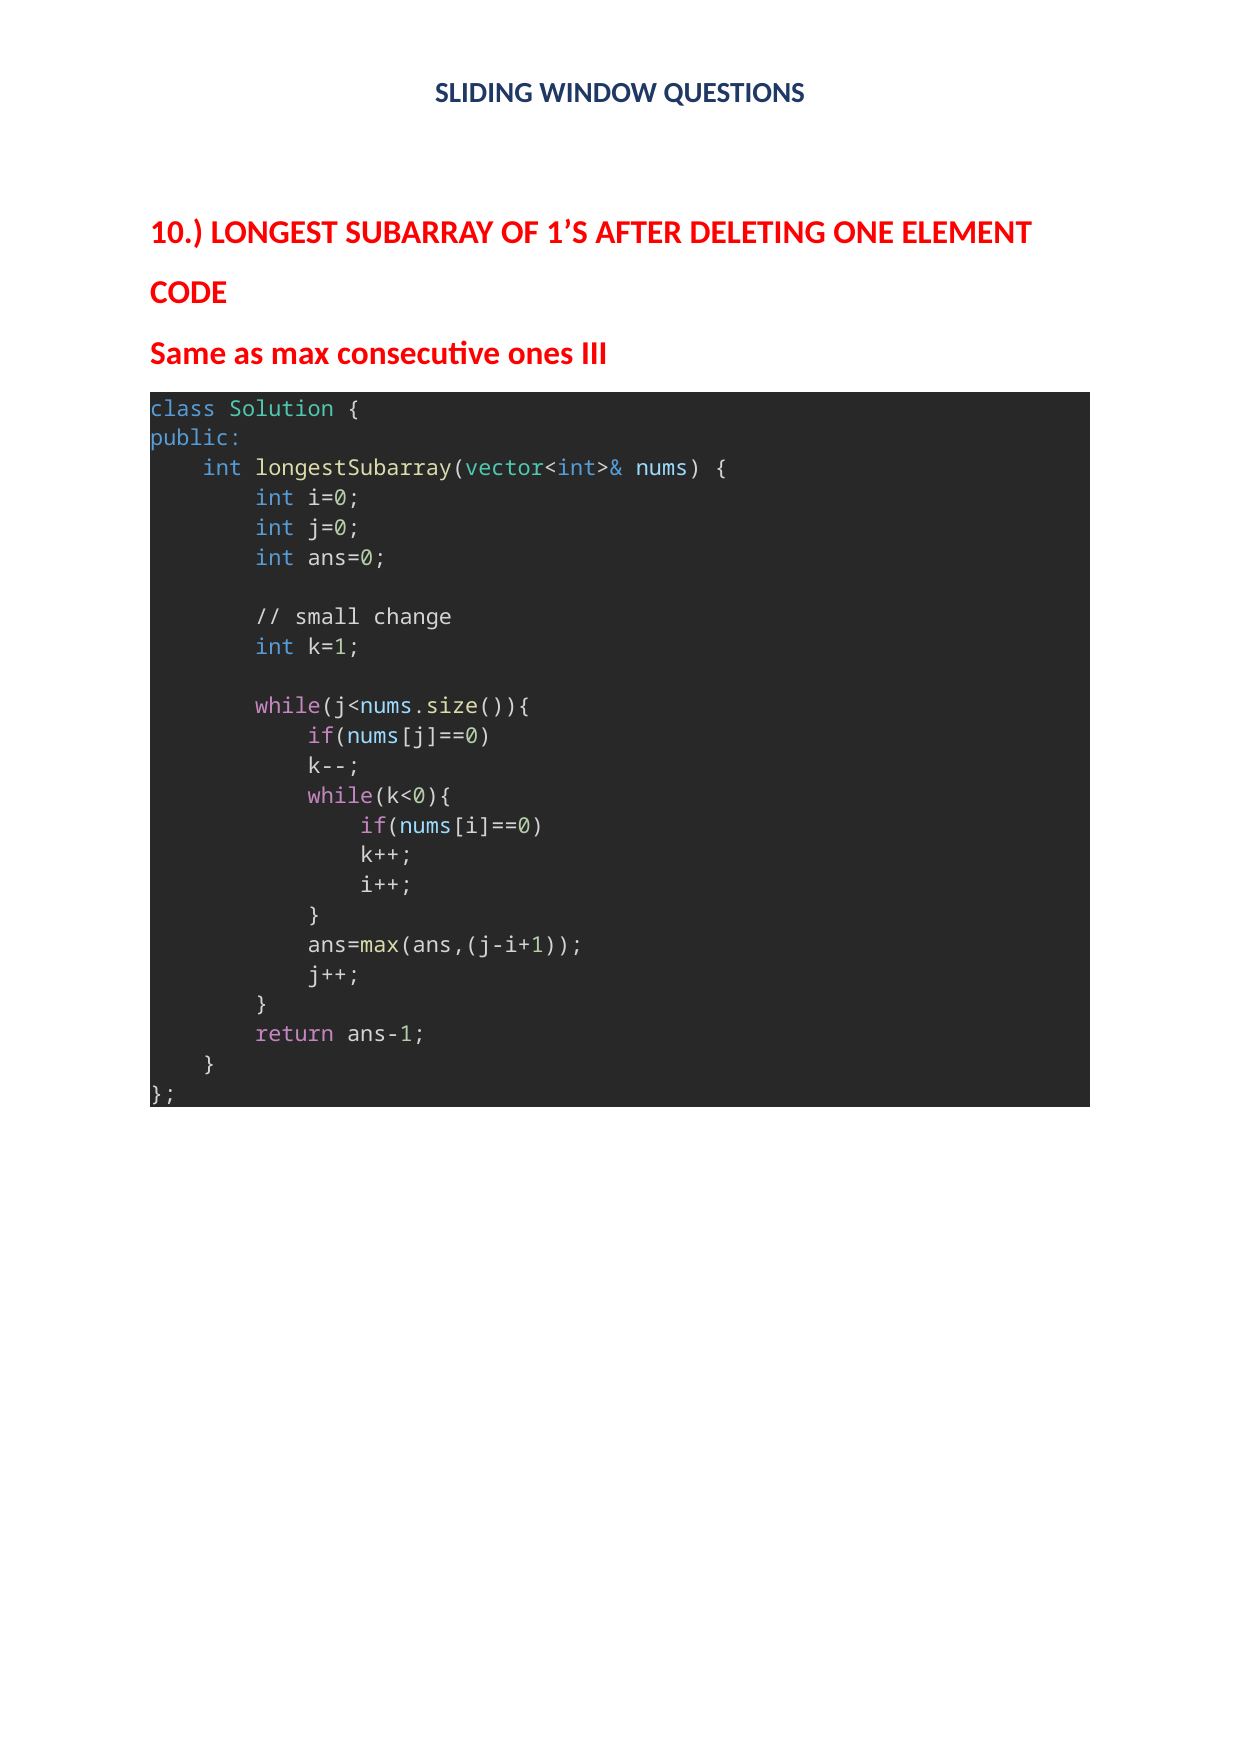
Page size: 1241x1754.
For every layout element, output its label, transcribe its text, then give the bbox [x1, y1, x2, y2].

text }; [150, 1078, 1090, 1107]
text } [150, 988, 1090, 1018]
text int longestSubarray(vector<int>& nums) { [150, 452, 1090, 482]
text if(nums[i]==0) [150, 809, 1090, 839]
text int j=0; [150, 512, 1090, 541]
text k++; [150, 839, 1090, 869]
text while(j<nums.size()){ [150, 690, 1090, 720]
text int ans=0; [150, 541, 1090, 571]
text if(nums[j]==0) [150, 720, 1090, 750]
text int i=0; [150, 482, 1090, 512]
text k--; [150, 750, 1090, 780]
text // small change [150, 601, 1090, 631]
text public: [150, 422, 1090, 452]
text } [150, 899, 1090, 929]
text class Solution { [150, 392, 1090, 422]
text return ans-1; [150, 1018, 1090, 1048]
text } [150, 1048, 1090, 1078]
text CODE [150, 271, 1090, 312]
text int k=1; [150, 631, 1090, 661]
text j++; [150, 958, 1090, 988]
text Same as max consecutive ones III [150, 332, 1090, 373]
text ans=max(ans,(j-i+1)); [150, 929, 1090, 958]
text i++; [150, 869, 1090, 899]
text while(k<0){ [150, 780, 1090, 809]
text 10.) LONGEST SUBARRAY OF 1’S AFTER DELETING ONE ELEMENT [150, 211, 1090, 251]
